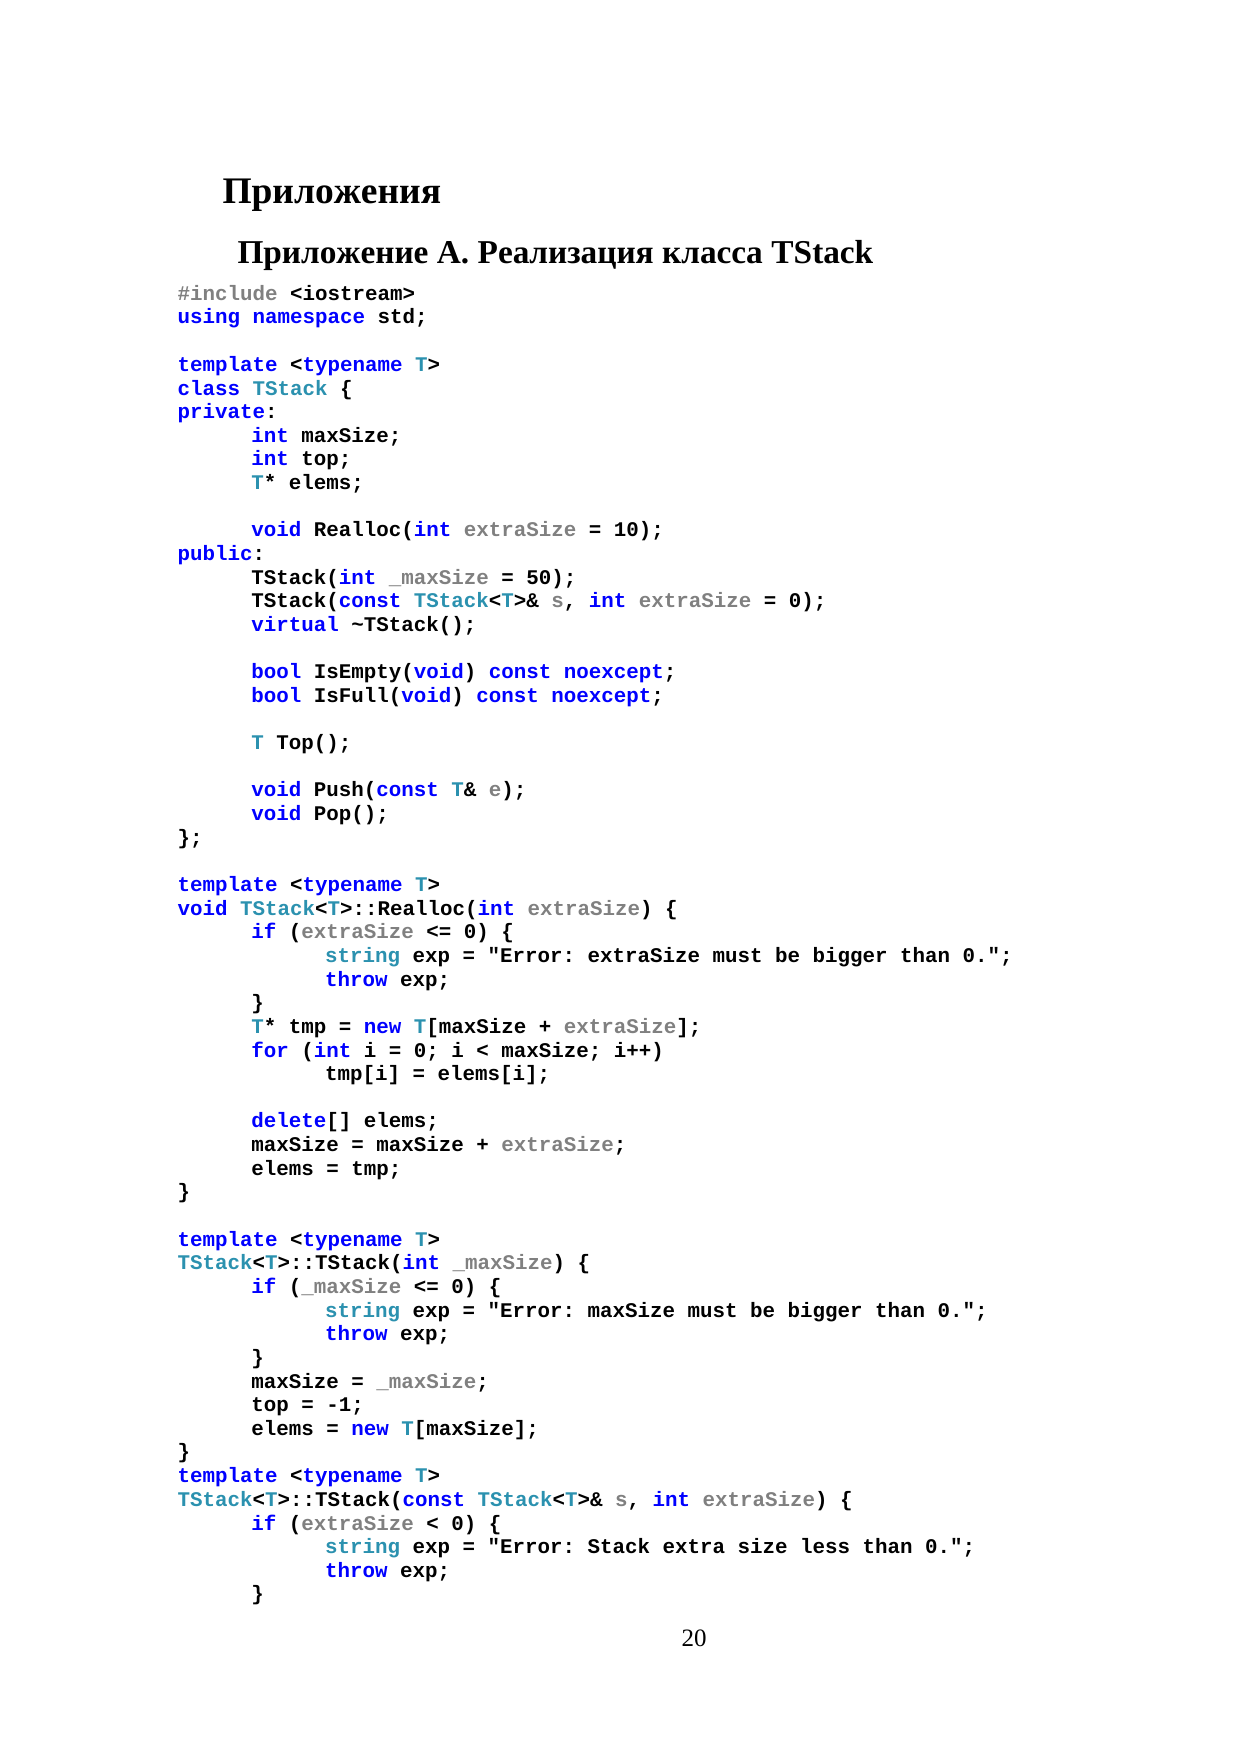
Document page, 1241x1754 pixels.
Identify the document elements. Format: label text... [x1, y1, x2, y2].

text #include <iostream> [177, 283, 1152, 307]
text bool IsFull(void) const noexcept; [177, 685, 1152, 708]
text virtual ~TStack(); [177, 614, 1152, 638]
text tmp[i] = elems[i]; [177, 1063, 1152, 1087]
text public: [177, 543, 1152, 567]
text top = -1; [177, 1394, 1152, 1418]
text } [177, 992, 1152, 1016]
text int top; [177, 448, 1152, 472]
text maxSize = maxSize + extraSize; [177, 1134, 1152, 1158]
text string exp = "Error: maxSize must be bigger than 0."; [177, 1300, 1152, 1323]
text maxSize = _maxSize; [177, 1371, 1152, 1394]
text template <typename T> [177, 354, 1152, 377]
text delete[] elems; [177, 1111, 1152, 1134]
subtitle Приложения [222, 168, 1152, 211]
text private: [177, 401, 1152, 425]
text TStack<T>::TStack(int _maxSize) { [177, 1252, 1152, 1276]
text } [177, 1347, 1152, 1371]
text throw exp; [177, 1560, 1152, 1583]
text void Realloc(int extraSize = 10); [177, 519, 1152, 543]
text } [177, 1583, 1152, 1607]
text class TStack { [177, 377, 1152, 401]
text for (int i = 0; i < maxSize; i++) [177, 1039, 1152, 1063]
text TStack(const TStack<T>& s, int extraSize = 0); [177, 590, 1152, 614]
text string exp = "Error: Stack extra size less than 0."; [177, 1536, 1152, 1560]
text bool IsEmpty(void) const noexcept; [177, 661, 1152, 685]
text int maxSize; [177, 425, 1152, 448]
text if (extraSize < 0) { [177, 1512, 1152, 1536]
text T* elems; [177, 472, 1152, 496]
text TStack(int _maxSize = 50); [177, 567, 1152, 590]
subtitle Приложение А. Реализация класса TStack [237, 232, 1152, 270]
text if (extraSize <= 0) { [177, 921, 1152, 945]
text TStack<T>::TStack(const TStack<T>& s, int extraSize) { [177, 1489, 1152, 1512]
text void Push(const T& e); [177, 779, 1152, 803]
text } [177, 1442, 1152, 1465]
text elems = new T[maxSize]; [177, 1418, 1152, 1442]
text void Pop(); [177, 803, 1152, 827]
text elems = tmp; [177, 1158, 1152, 1181]
text }; [177, 827, 1152, 850]
text T* tmp = new T[maxSize + extraSize]; [177, 1016, 1152, 1039]
text template <typename T> [177, 874, 1152, 898]
text T Top(); [177, 732, 1152, 756]
text } [177, 1181, 1152, 1205]
text throw exp; [177, 969, 1152, 992]
text string exp = "Error: extraSize must be bigger than 0."; [177, 945, 1152, 969]
text void TStack<T>::Realloc(int extraSize) { [177, 898, 1152, 921]
text template <typename T> [177, 1465, 1152, 1489]
text throw exp; [177, 1323, 1152, 1347]
text using namespace std; [177, 307, 1152, 330]
text if (_maxSize <= 0) { [177, 1276, 1152, 1300]
text template <typename T> [177, 1229, 1152, 1252]
